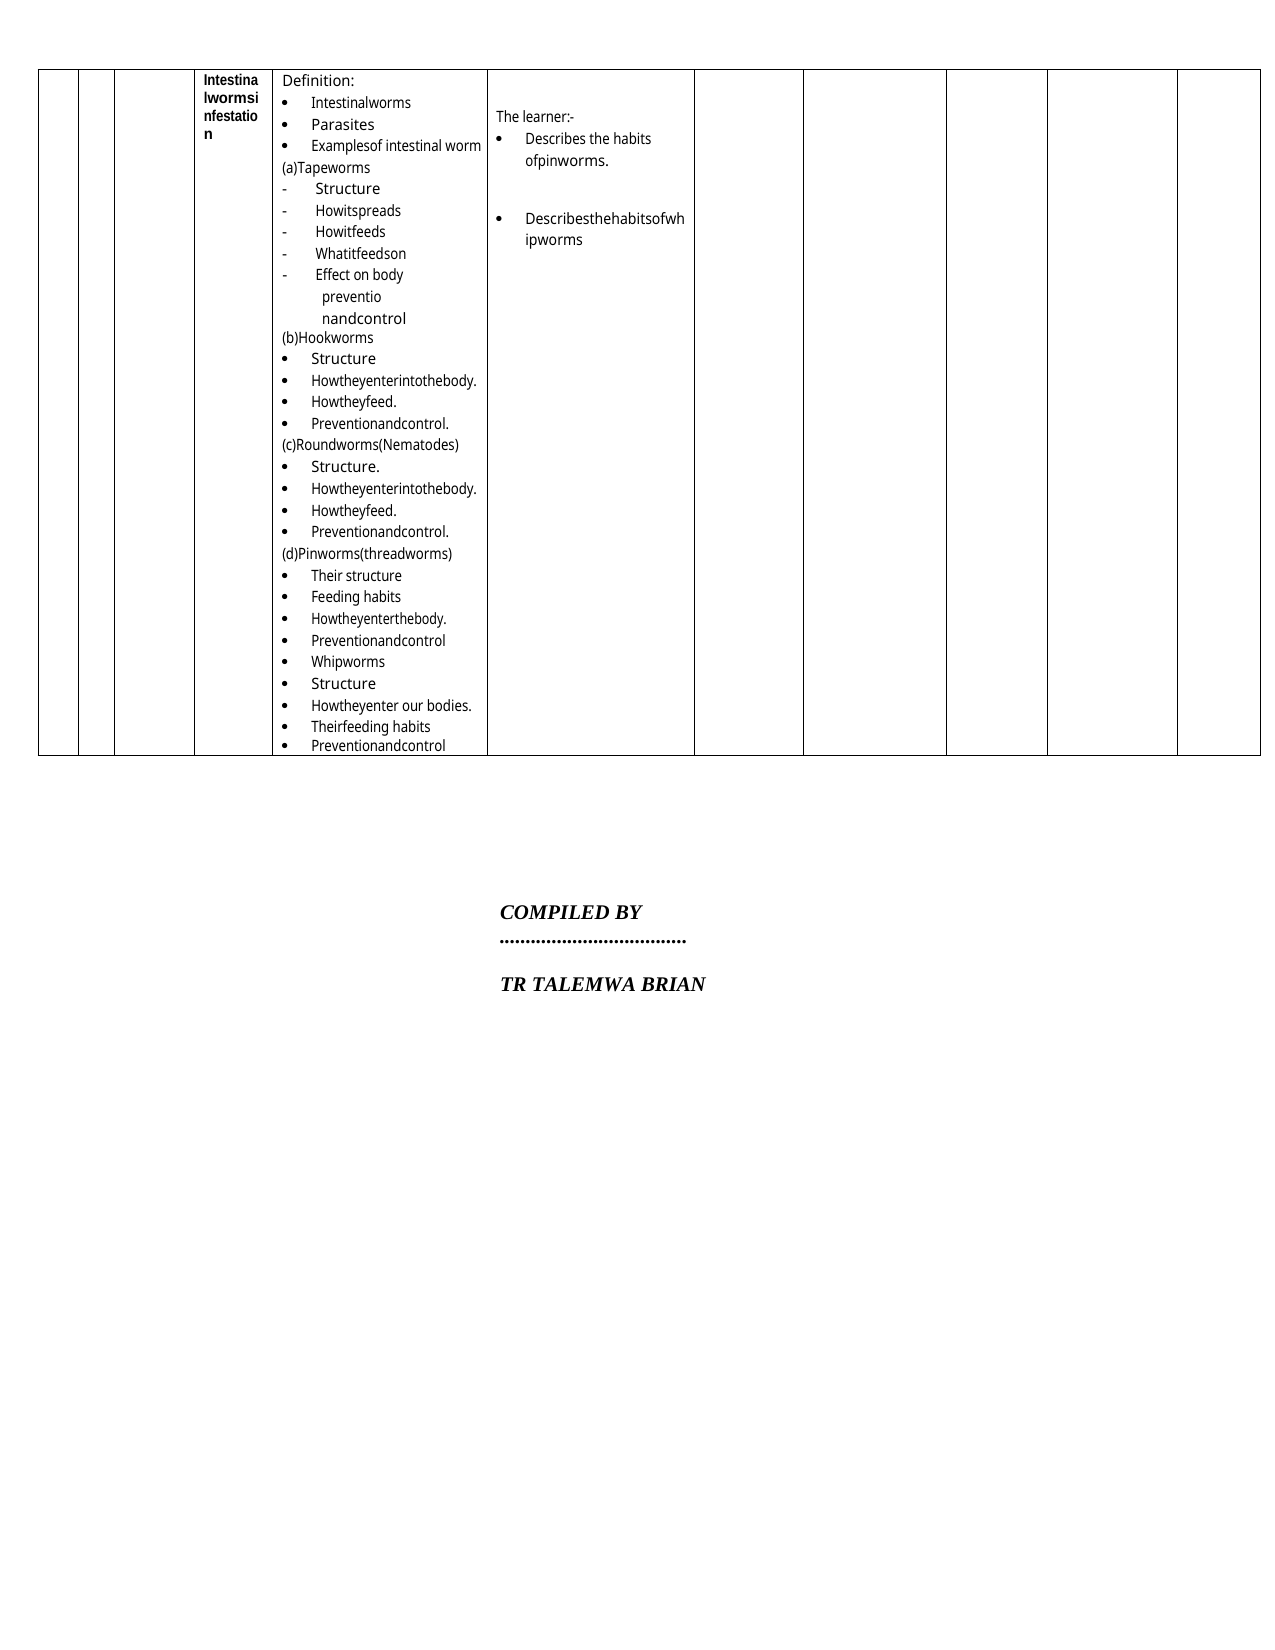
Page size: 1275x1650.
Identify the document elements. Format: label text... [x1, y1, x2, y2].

table_header [1048, 70, 1177, 755]
table_header [947, 70, 1047, 755]
text .................................... [500, 924, 1271, 948]
table_header Intestinalwormsinfestation [195, 70, 272, 755]
table_header The learner:- Describes the habits ofpinworms. Describesthehabitsofwhipworms [488, 70, 694, 755]
table_header [115, 70, 194, 755]
table_header Definition: Intestinalworms Parasites Examplesof intestinal worm (a)Tapeworms Structure Howitspreads Howitfeeds Whatitfeedson Effect on body preventionandcontrol (b)Hookworms Structure Howtheyenterintothebody. Howtheyfeed. Preventionandcontrol. (c)Roundworms(Nematodes) Structure. Howtheyenterintothebody. Howtheyfeed. Preventionandcontrol. (d)Pinworms(threadworms) Their structure Feeding habits Howtheyenterthebody. Preventionandcontrol Whipworms Structure Howtheyenter our bodies. Theirfeeding habits Preventionandcontrol [273, 70, 487, 755]
text TR TALEMWA BRIAN [500, 972, 1271, 996]
text COMPILED BY [500, 900, 1271, 924]
table_header [79, 70, 114, 755]
table_header [695, 70, 803, 755]
table_header [804, 70, 946, 755]
table_header [1178, 70, 1260, 755]
table_header [39, 70, 78, 755]
